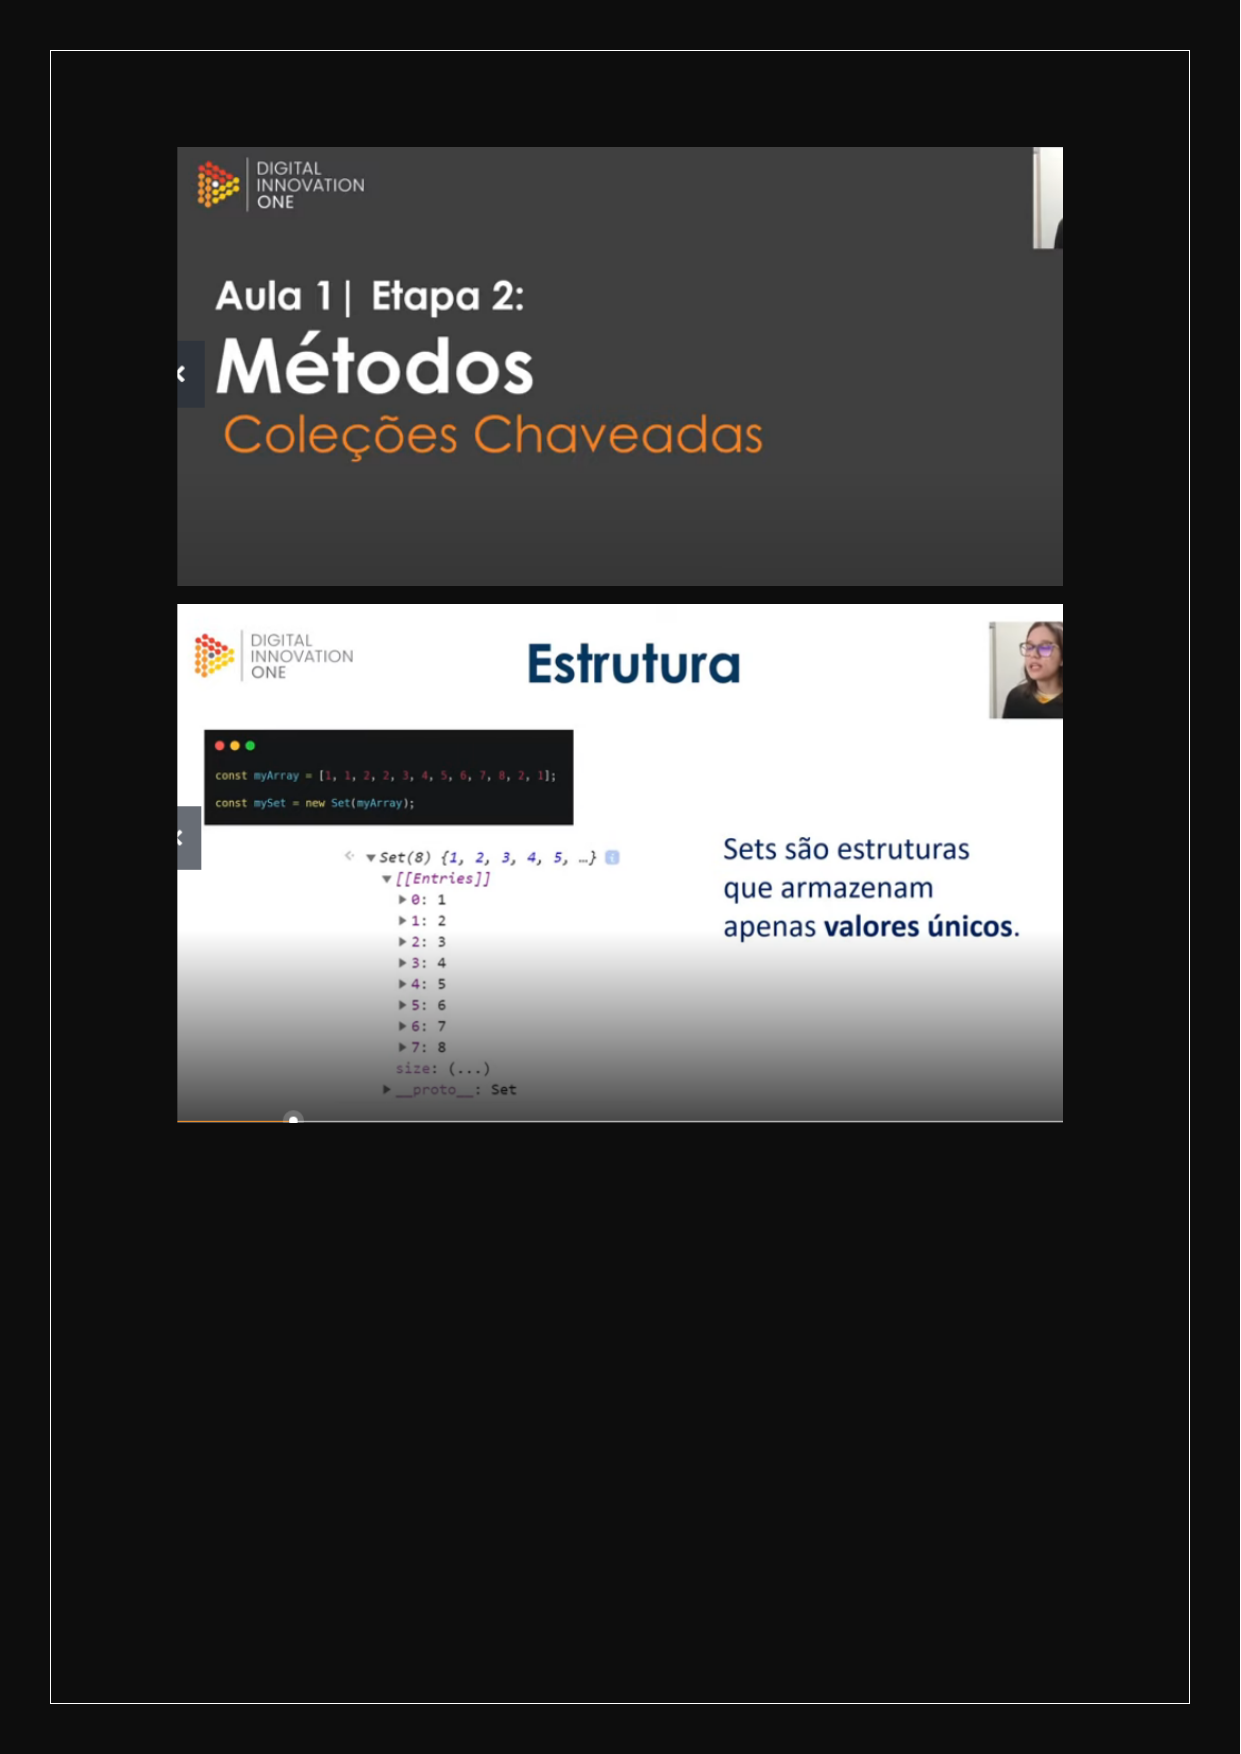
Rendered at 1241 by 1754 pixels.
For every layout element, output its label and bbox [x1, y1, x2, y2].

picture [177, 604, 1063, 1123]
picture [177, 147, 1063, 586]
